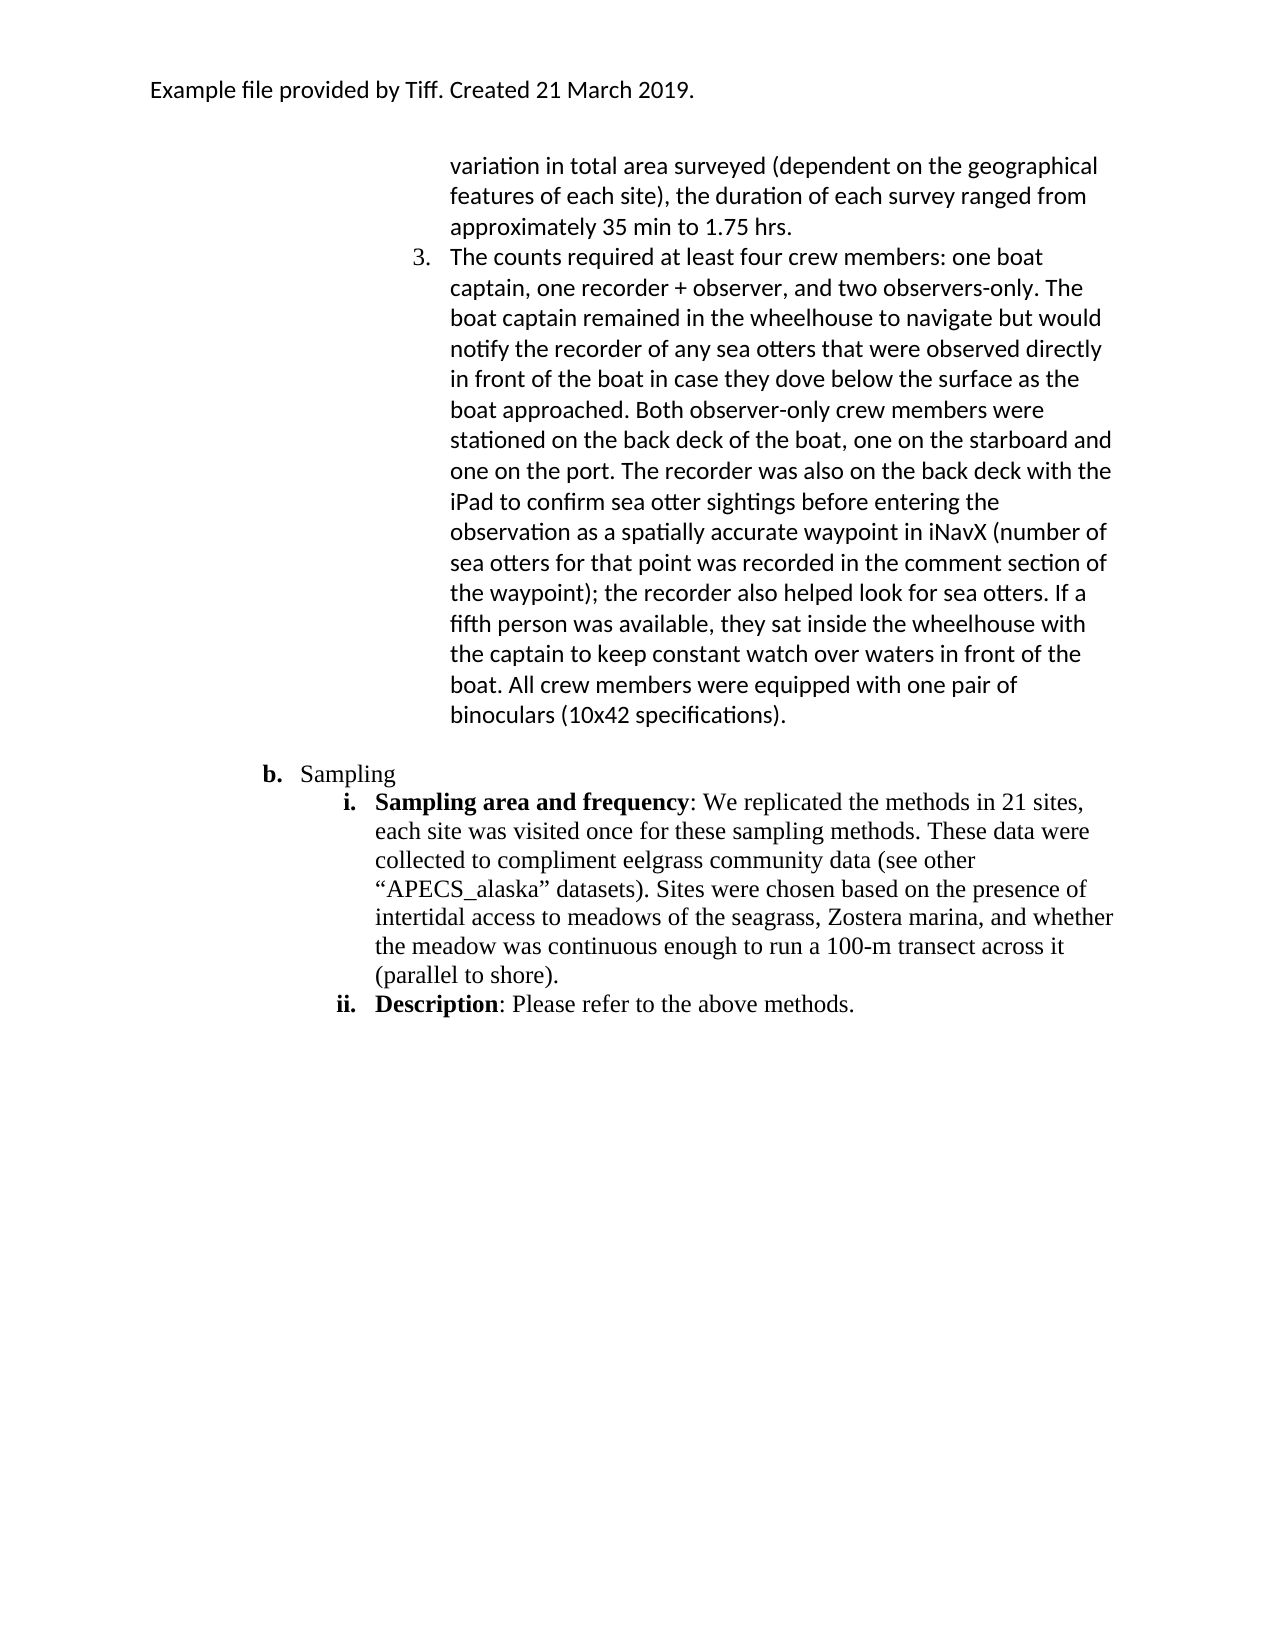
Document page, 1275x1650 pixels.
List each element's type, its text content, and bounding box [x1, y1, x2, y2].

list Sampling [262, 759, 1125, 787]
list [412, 150, 1125, 242]
list Description: Please refer to the above methods. [356, 989, 1125, 1017]
list Sampling area and frequency: We replicated the methods in 21 sites, each site was visited once for these sampling methods. These data were collected to compliment eelgrass community data (see other “APECS_alaska” datasets). Sites were chosen based on the presence of intertidal access to meadows of the seagrass, Zostera marina, and whether the meadow was continuous enough to run a 100-m transect across it (parallel to shore). [356, 787, 1125, 989]
list The counts required at least four crew members: one boat captain, one recorder + observer, and two observers-only. The boat captain remained in the wheelhouse to navigate but would notify the recorder of any sea otters that were observed directly in front of the boat in case they dove below the surface as the boat approached. Both observer-only crew members were stationed on the back deck of the boat, one on the starboard and one on the port. The recorder was also on the back deck with the iPad to confirm sea otter sightings before entering the observation as a spatially accurate waypoint in iNavX (number of sea otters for that point was recorded in the comment section of the waypoint); the recorder also helped look for sea otters. If a fifth person was available, they sat inside the wheelhouse with the captain to keep constant watch over waters in front of the boat. All crew members were equipped with one pair of binoculars (10x42 specifications). [412, 242, 1125, 730]
